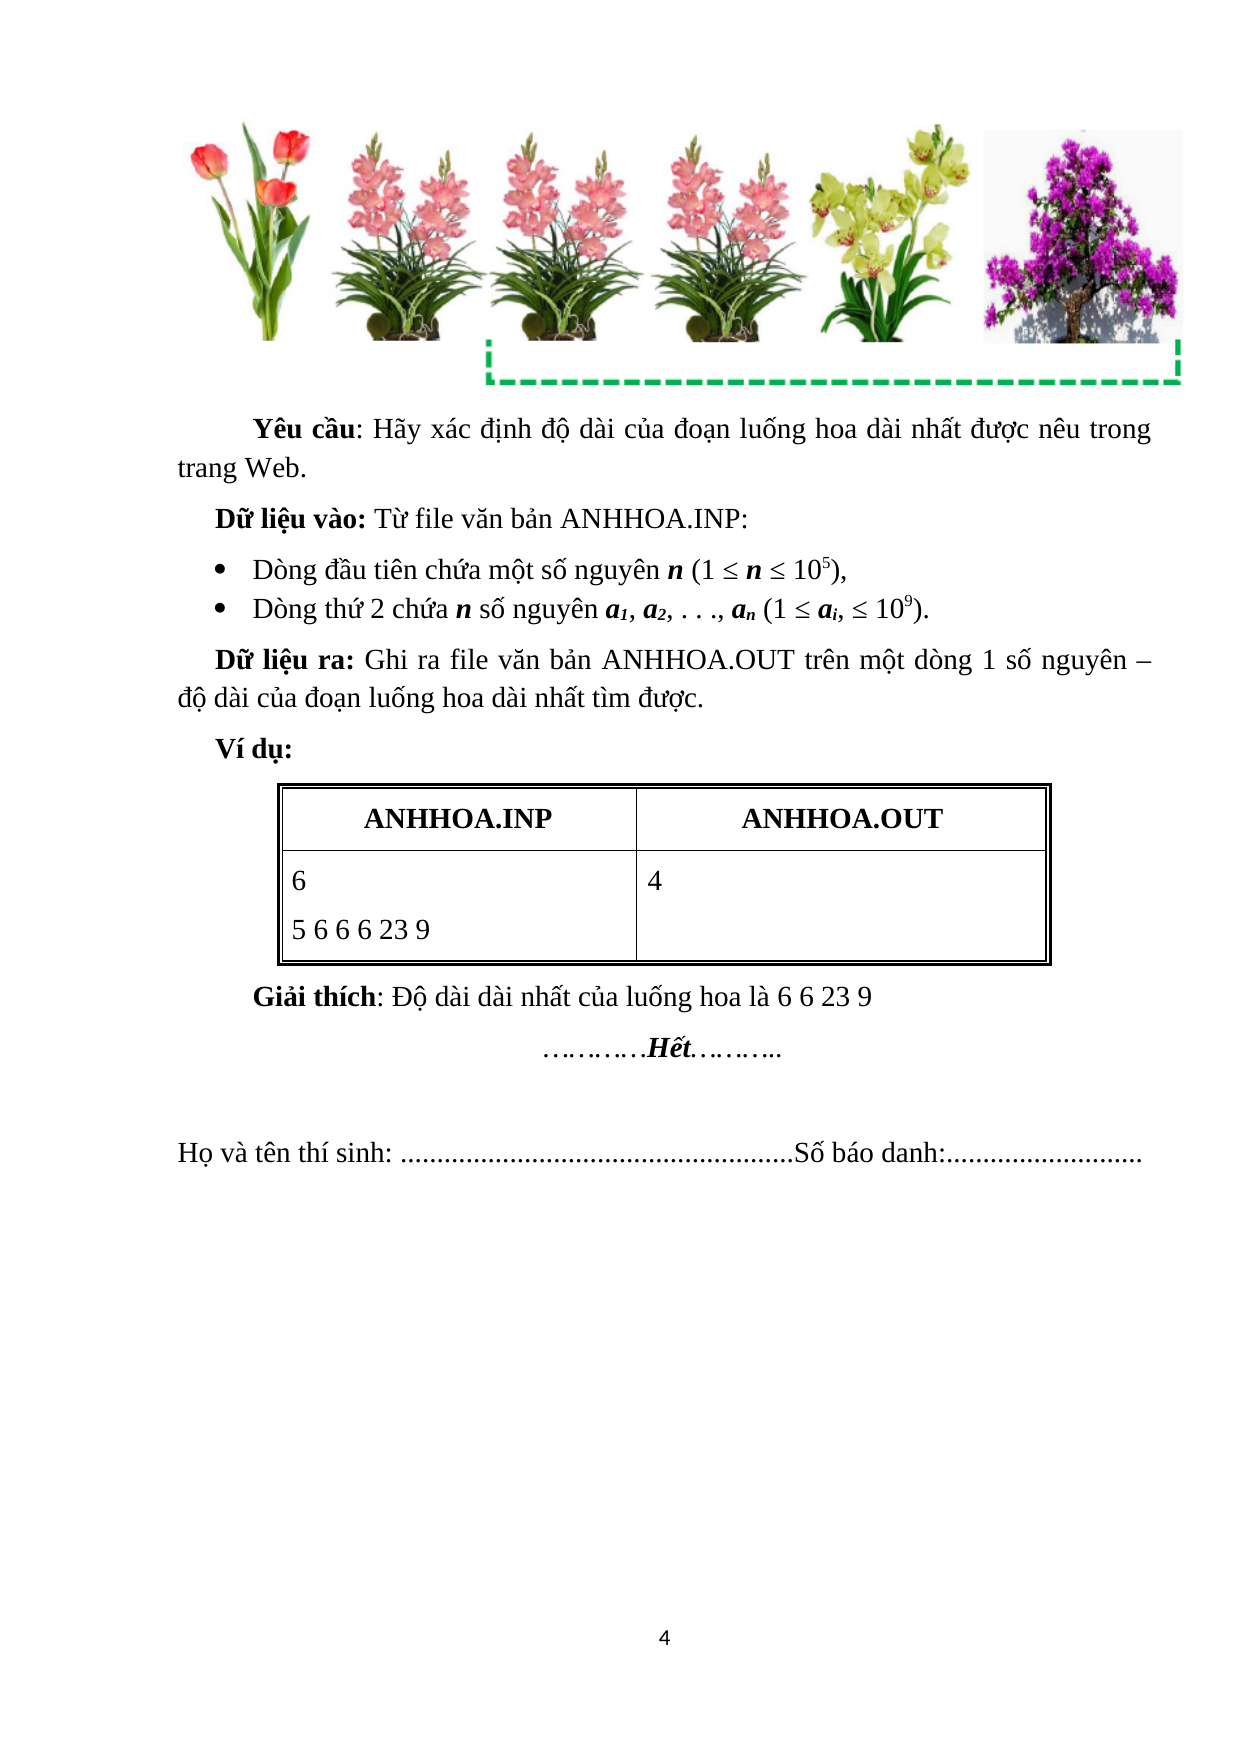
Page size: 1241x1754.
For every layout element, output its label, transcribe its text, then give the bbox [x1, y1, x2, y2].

table_cell 4 [637, 851, 1045, 960]
table_header ANHHOA.INP [283, 789, 636, 849]
text Ví dụ: [177, 732, 1152, 765]
table_cell 6 5 6 6 6 23 9 [283, 851, 636, 960]
text Dữ liệu ra: Ghi ra file văn bản ANHHOA.OUT trên một dòng 1 số nguyên – độ dài của đoạn luống hoa dài nhất tìm được. [177, 642, 1152, 714]
list Dòng đầu tiên chứa một số nguyên n (1 ≤ n ≤ 105), [215, 552, 1152, 586]
list Dòng thứ 2 chứa n số nguyên a1, a2, . . ., an (1 ≤ ai, ≤ 109). [215, 591, 1152, 624]
text Giải thích: Độ dài dài nhất của luống hoa là 6 6 23 9 [177, 979, 1152, 1012]
text Yêu cầu: Hãy xác định độ dài của đoạn luống hoa dài nhất được nêu trong trang Web. [177, 412, 1152, 484]
list Họ và tên thí sinh: ......................................................Số báo danh:........................... [177, 1135, 1152, 1169]
table_header ANHHOA.OUT [637, 789, 1045, 849]
text Dữ liệu vào: Từ file văn bản ANHHOA.INP: [177, 501, 1152, 535]
text …………Hết……….. [177, 1030, 1152, 1063]
